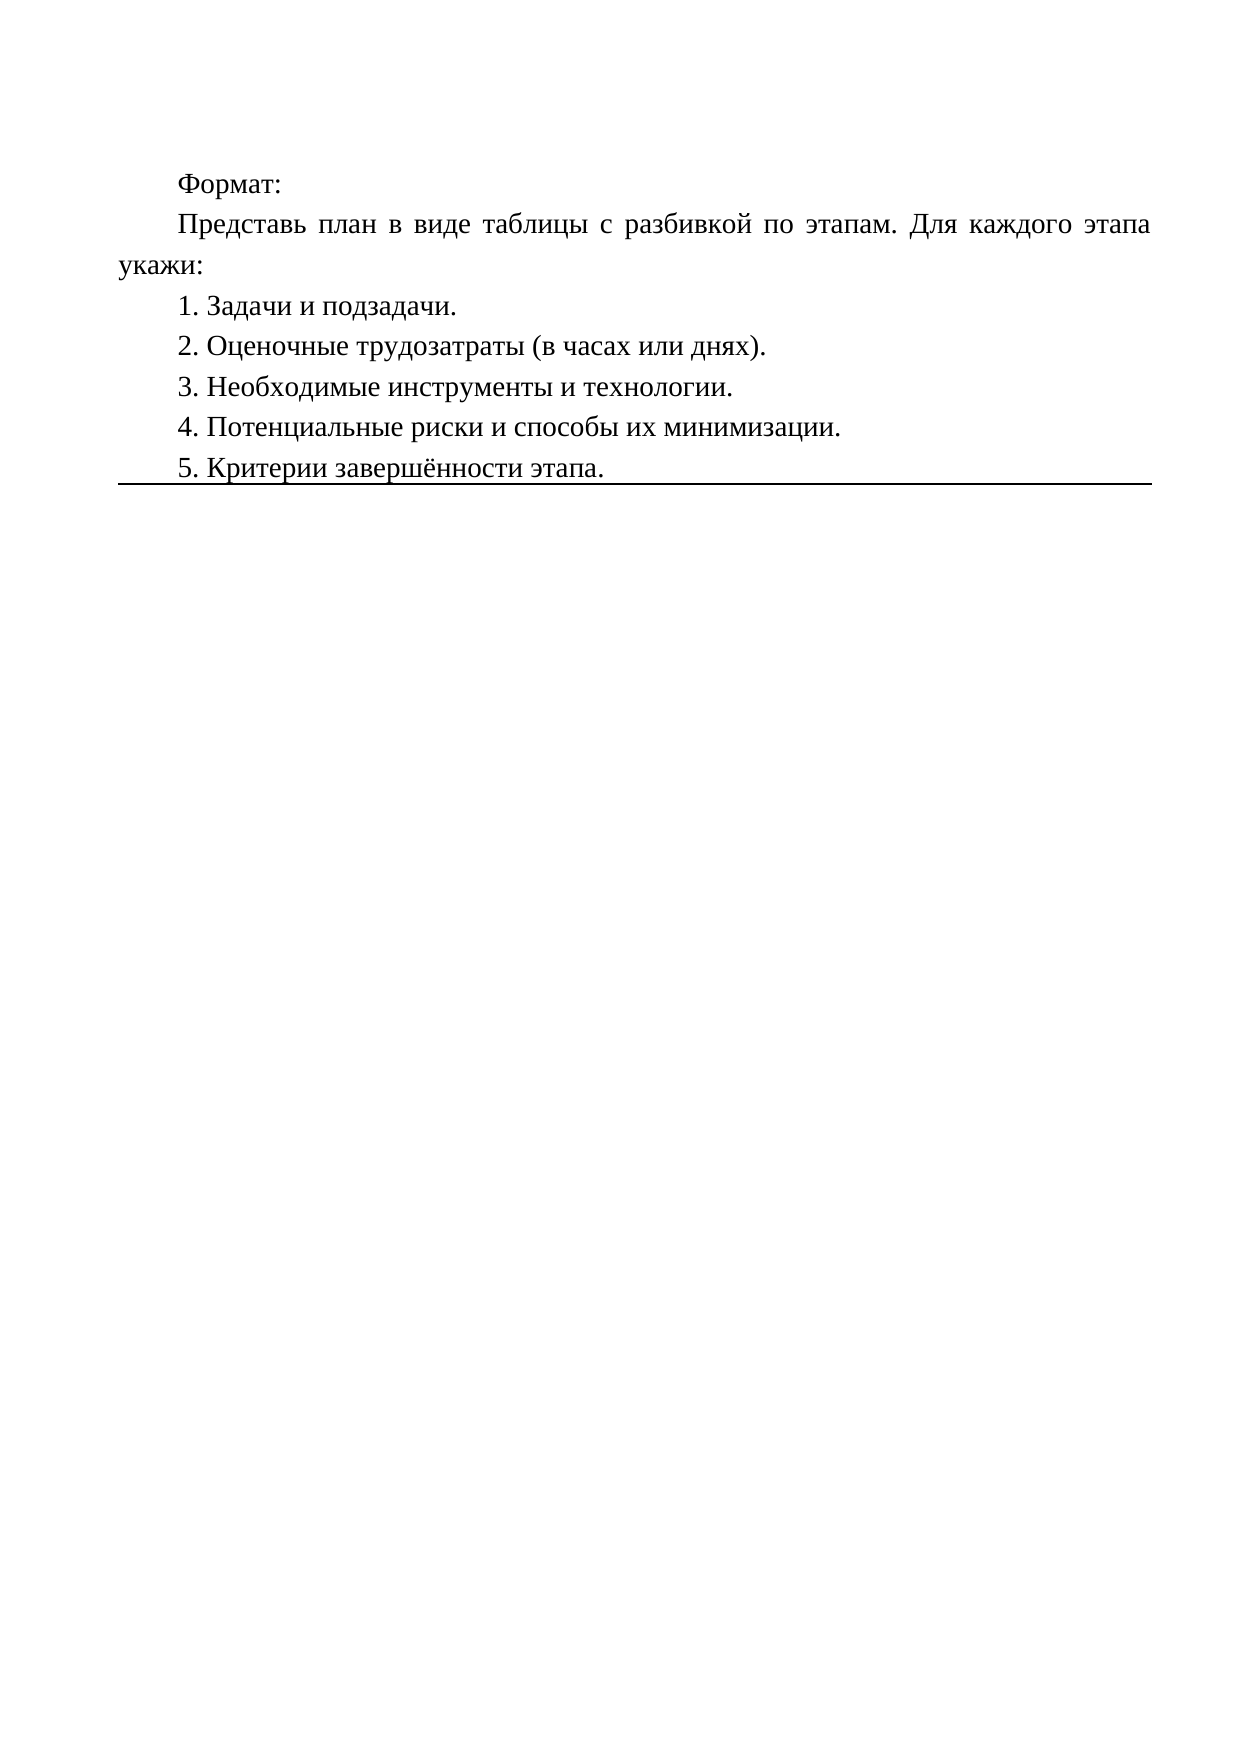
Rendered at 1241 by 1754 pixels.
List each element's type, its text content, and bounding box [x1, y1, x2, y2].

text 1. Задачи и подзадачи. [118, 281, 1152, 321]
text Представь план в виде таблицы с разбивкой по этапам. Для каждого этапа укажи: [118, 199, 1152, 281]
text 4. Потенциальные риски и способы их минимизации. [118, 402, 1152, 443]
text 2. Оценочные трудозатраты (в часах или днях). [118, 321, 1152, 362]
text 5. Критерии завершённости этапа. [118, 443, 1152, 483]
text 3. Необходимые инструменты и технологии. [118, 362, 1152, 402]
text Формат: [118, 159, 1152, 199]
